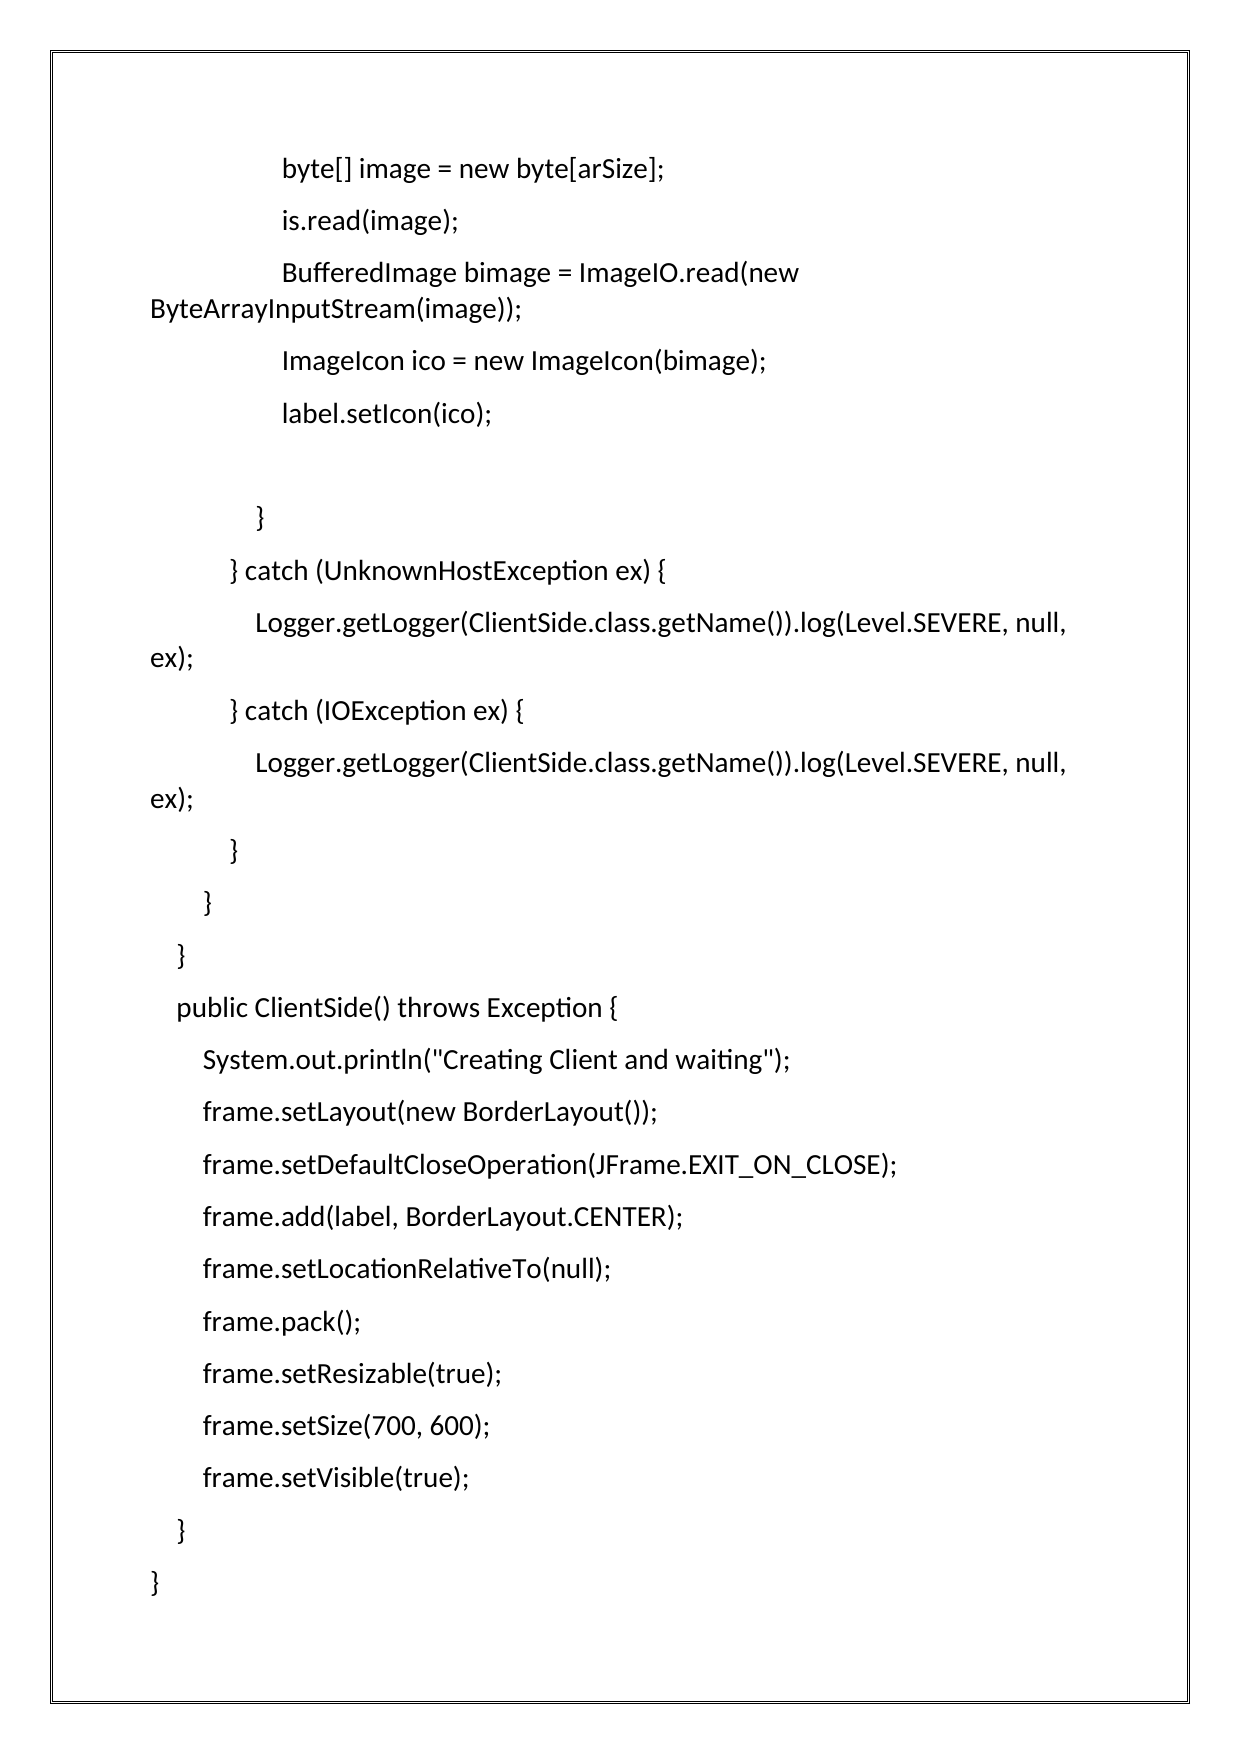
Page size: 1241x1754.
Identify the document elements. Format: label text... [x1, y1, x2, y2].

text Logger.getLogger(ClientSide.class.getName()).log(Level.SEVERE, null, ex); [150, 744, 1090, 815]
text frame.setResizable(true); [150, 1355, 1090, 1391]
text Logger.getLogger(ClientSide.class.getName()).log(Level.SEVERE, null, ex); [150, 604, 1090, 675]
text byte[] image = new byte[arSize]; [150, 150, 1090, 186]
text frame.add(label, BorderLayout.CENTER); [150, 1198, 1090, 1234]
text frame.setVisible(true); [150, 1459, 1090, 1495]
text is.read(image); [150, 202, 1090, 238]
text } [150, 1512, 1090, 1547]
text frame.setDefaultCloseOperation(JFrame.EXIT_ON_CLOSE); [150, 1146, 1090, 1181]
text frame.pack(); [150, 1303, 1090, 1338]
text label.setIcon(ico); [150, 395, 1090, 430]
text public ClientSide() throws Exception { [150, 989, 1090, 1024]
text ImageIcon ico = new ImageIcon(bimage); [150, 342, 1090, 378]
text } [150, 884, 1090, 920]
text } [150, 832, 1090, 868]
text frame.setSize(700, 600); [150, 1407, 1090, 1443]
text } catch (IOException ex) { [150, 692, 1090, 727]
text } [150, 499, 1090, 535]
text BufferedImage bimage = ImageIO.read(new ByteArrayInputStream(image)); [150, 254, 1090, 326]
text } [150, 1564, 1090, 1600]
text frame.setLayout(new BorderLayout()); [150, 1093, 1090, 1129]
text } catch (UnknownHostException ex) { [150, 552, 1090, 587]
text frame.setLocationRelativeTo(null); [150, 1250, 1090, 1286]
text System.out.println("Creating Client and waiting"); [150, 1041, 1090, 1077]
text } [150, 937, 1090, 972]
